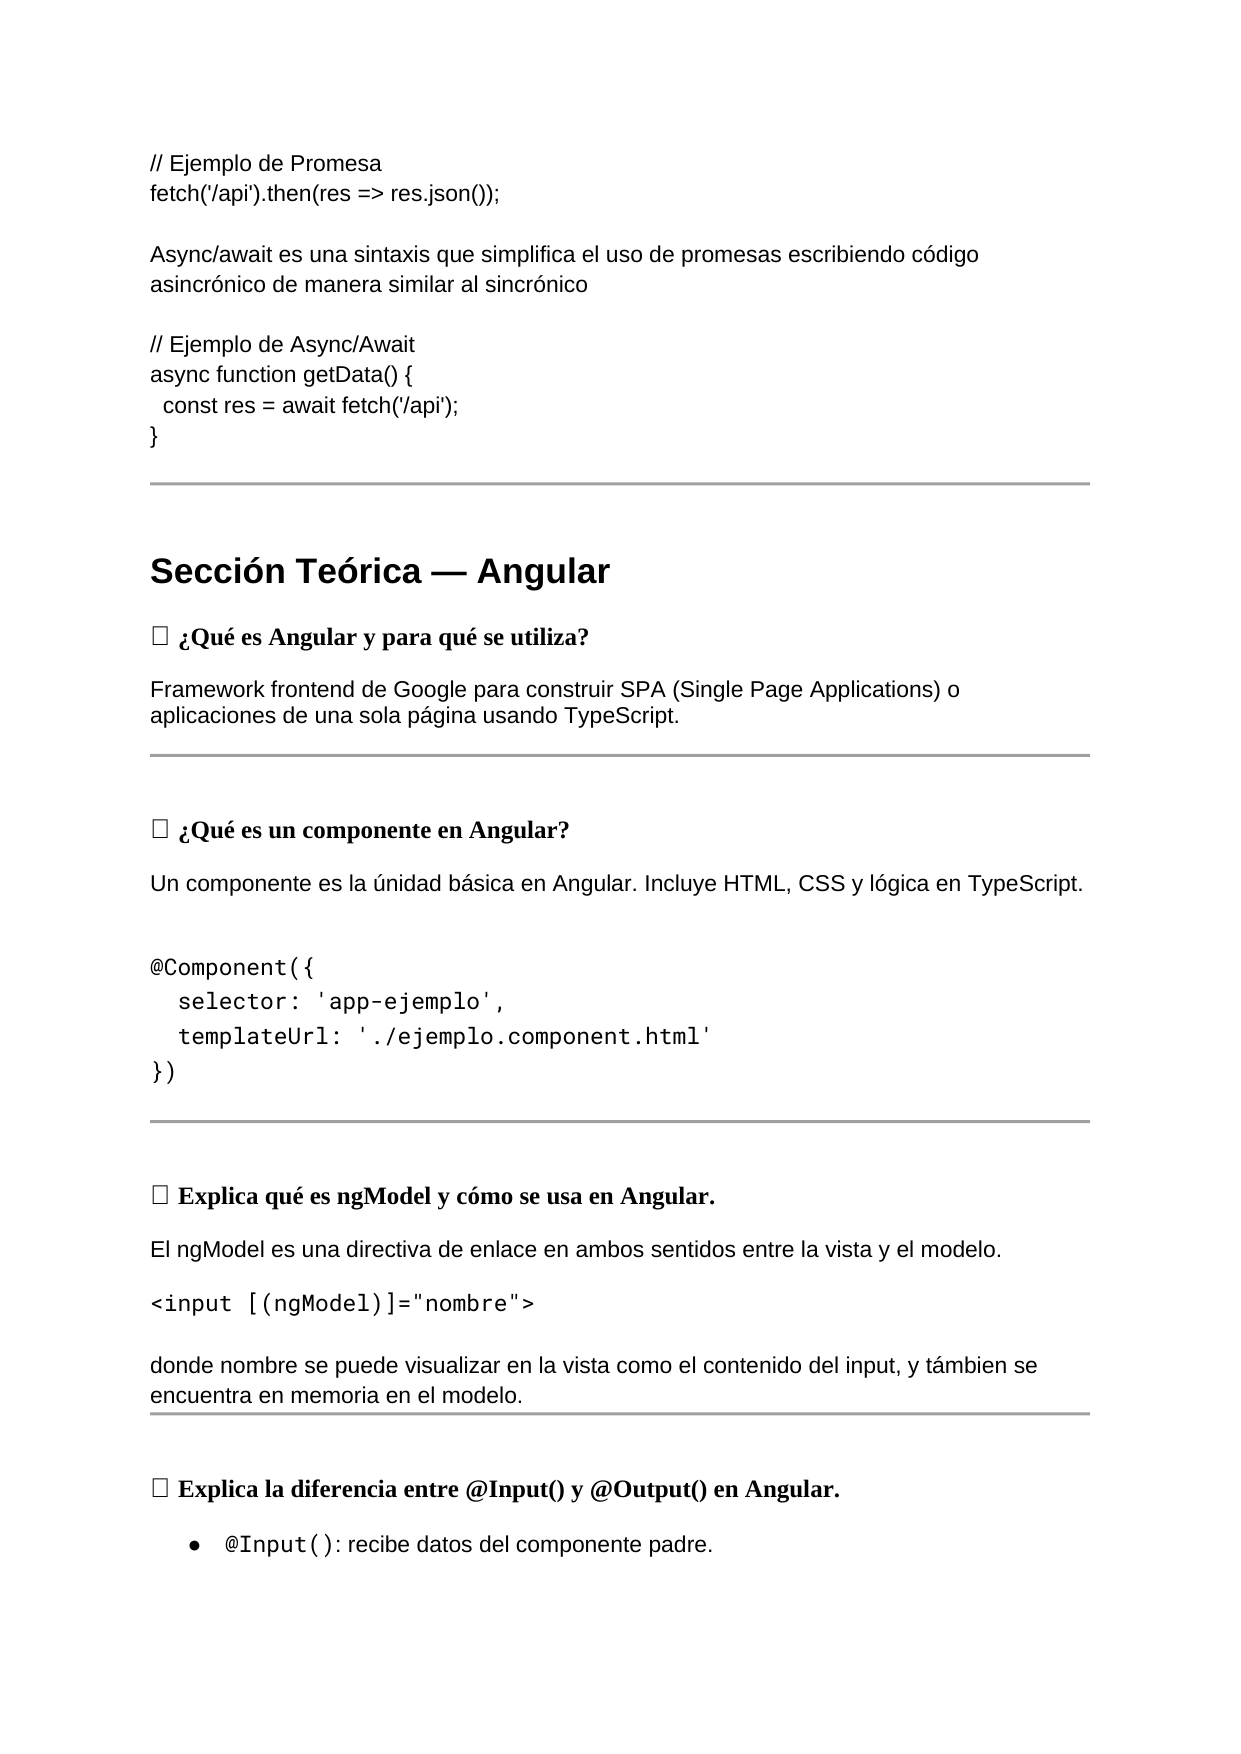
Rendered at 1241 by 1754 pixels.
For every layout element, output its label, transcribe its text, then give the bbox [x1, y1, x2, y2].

text @Component({ [150, 951, 1090, 981]
text El ngModel es una directiva de enlace en ambos sentidos entre la vista y el modelo. [150, 1236, 1090, 1262]
text }) [150, 1055, 1090, 1085]
text fetch('/api').then(res => res.json()); [150, 180, 1090, 207]
text <input [(ngModel)]="nombre"> [150, 1287, 1090, 1317]
subtitle 🔹 Explica qué es ngModel y cómo se usa en Angular. [150, 1179, 1090, 1211]
text // Ejemplo de Promesa [150, 150, 1090, 176]
list @Input(): recibe datos del componente padre. [187, 1528, 1090, 1584]
text Framework frontend de Google para construir SPA (Single Page Applications) o aplicaciones de una sola página usando TypeScript. [150, 676, 1090, 729]
subtitle 🔹 ¿Qué es Angular y para qué se utiliza? [150, 620, 1090, 651]
text selector: 'app-ejemplo', [150, 986, 1090, 1016]
text // Ejemplo de Async/Await [150, 331, 1090, 358]
text async function getData() { [150, 361, 1090, 388]
text const res = await fetch('/api'); [150, 392, 1090, 418]
text Async/await es una sintaxis que simplifica el uso de promesas escribiendo código asincrónico de manera similar al sincrónico [150, 241, 1090, 297]
text donde nombre se puede visualizar en la vista como el contenido del input, y támbien se encuentra en memoria en el modelo. [150, 1352, 1090, 1408]
subtitle 🔹 Explica la diferencia entre @Input() y @Output() en Angular. [150, 1472, 1090, 1503]
subtitle 🔹 ¿Qué es un componente en Angular? [150, 813, 1090, 844]
text } [150, 422, 1090, 448]
subtitle Sección Teórica — Angular [150, 550, 1090, 591]
text Un componente es la únidad básica en Angular. Incluye HTML, CSS y lógica en TypeScript. [150, 869, 1090, 896]
text templateUrl: './ejemplo.component.html' [150, 1020, 1090, 1051]
